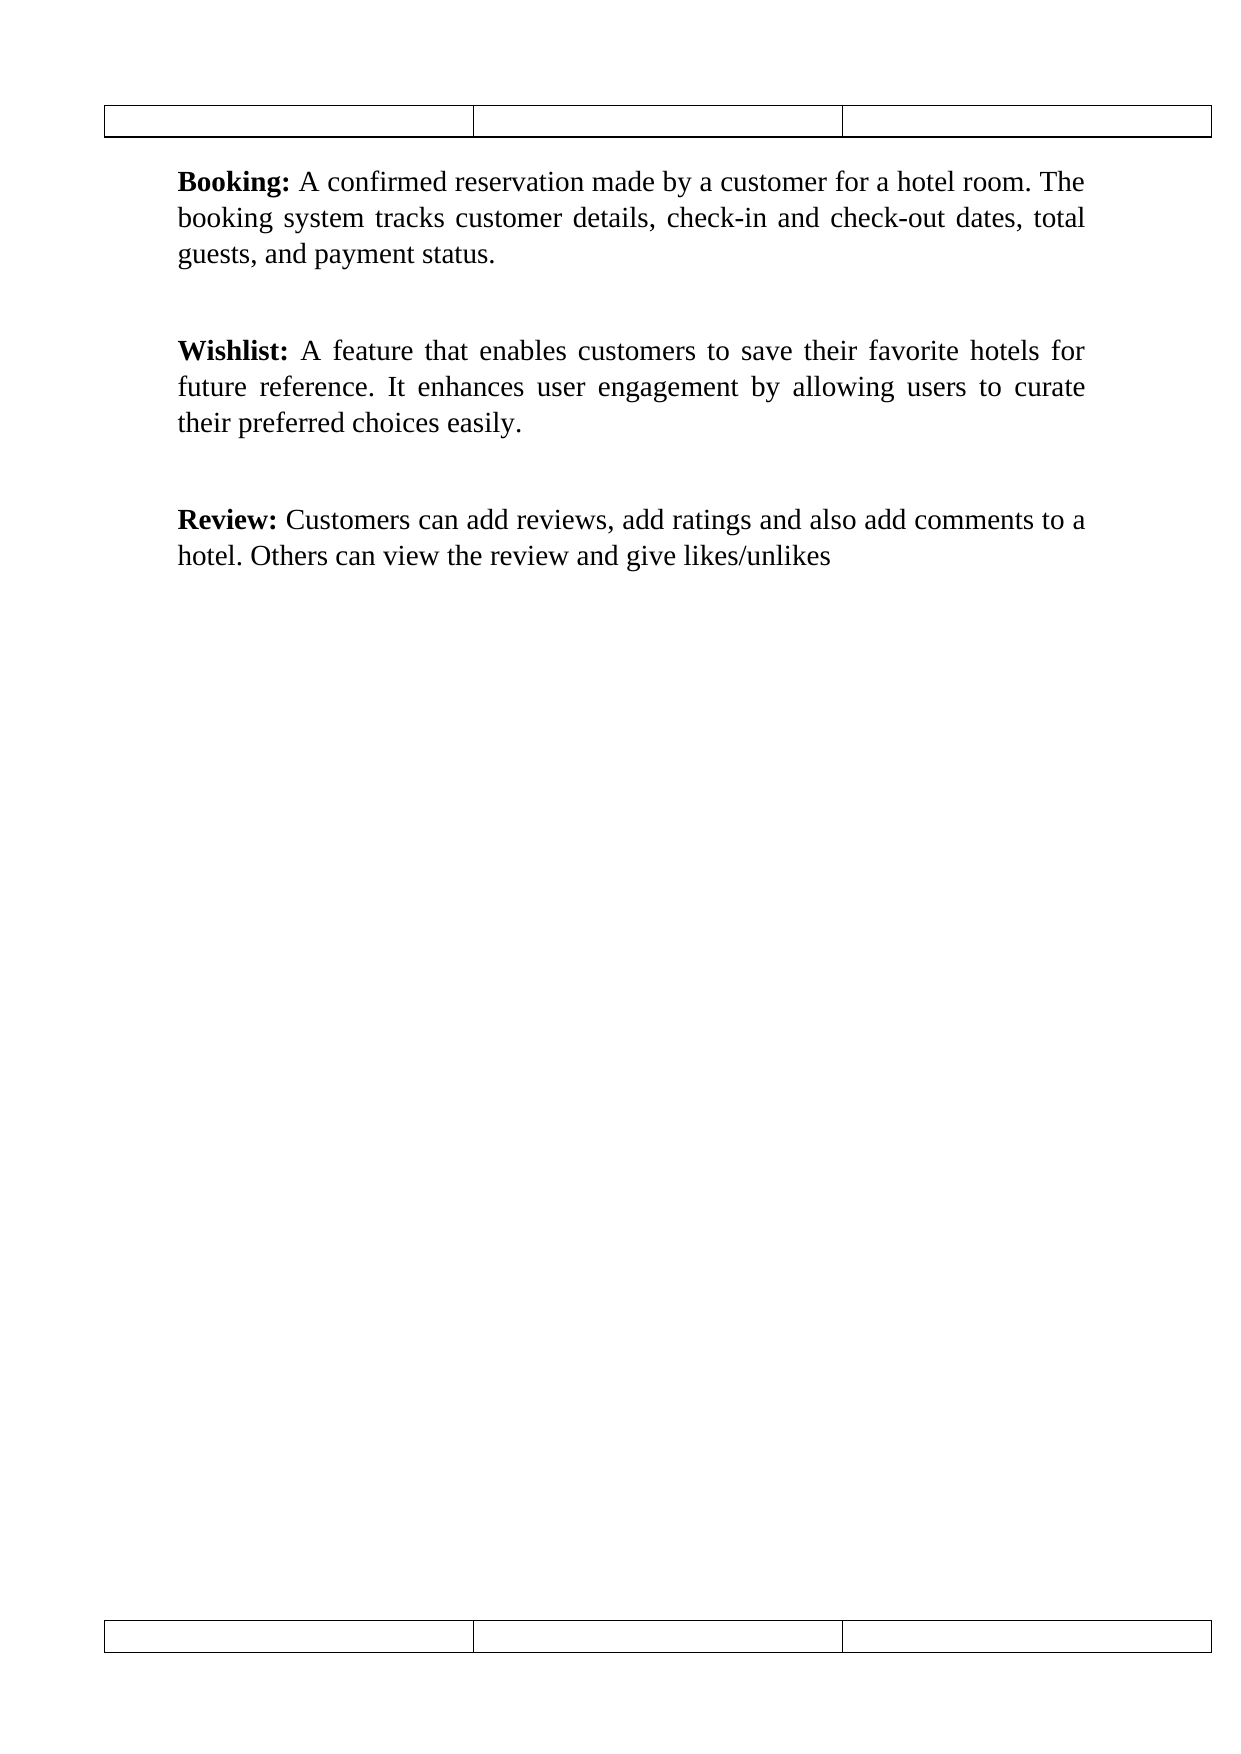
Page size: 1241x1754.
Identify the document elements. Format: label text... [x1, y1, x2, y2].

text Wishlist: A feature that enables customers to save their favorite hotels for future reference. It enhances user engagement by allowing users to curate their preferred choices easily. [177, 333, 1086, 439]
text Booking: A confirmed reservation made by a customer for a hotel room. The booking system tracks customer details, check-in and check-out dates, total guests, and payment status. [177, 164, 1086, 270]
text Review: Customers can add reviews, add ratings and also add comments to a hotel. Others can view the review and give likes/unlikes [177, 502, 1086, 572]
